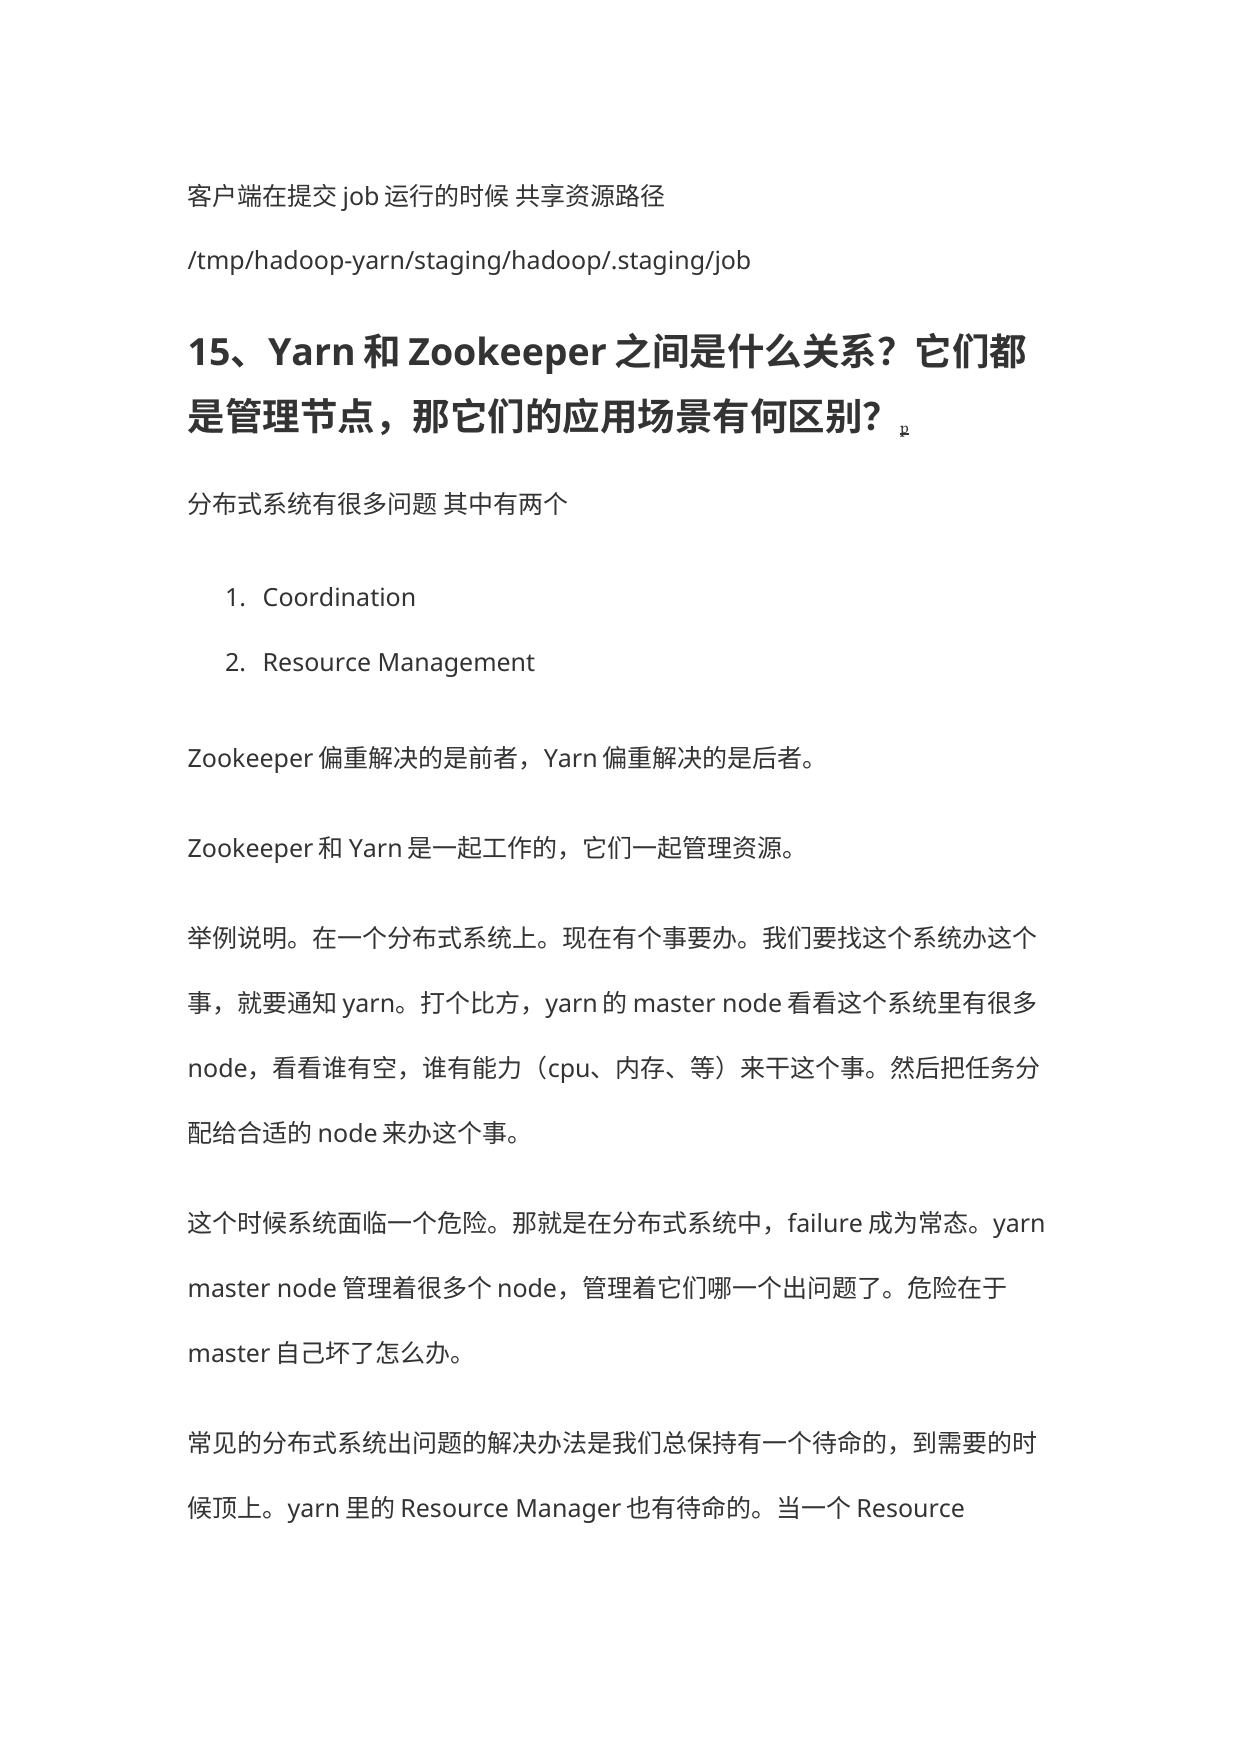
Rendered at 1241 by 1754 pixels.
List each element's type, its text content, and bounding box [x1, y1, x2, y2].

text Zookeeper和Yarn是一起工作的，它们一起管理资源。 [187, 814, 1053, 879]
text 分布式系统有很多问题 其中有两个 [187, 470, 1053, 535]
text 客户端在提交job运行的时候 共享资源路径 /tmp/hadoop-yarn/staging/hadoop/.staging/job [187, 162, 1053, 292]
text Zookeeper偏重解决的是前者，Yarn偏重解决的是后者。 [187, 724, 1053, 789]
list Resource Management [225, 629, 1053, 694]
text 这个时候系统面临一个危险。那就是在分布式系统中，failure成为常态。yarn master node管理着很多个node，管理着它们哪一个出问题了。危险在于master自己坏了怎么办。 [187, 1189, 1053, 1384]
text 15、Yarn和Zookeeper之间是什么关系？它们都是管理节点，那它们的应用场景有何区别？ [187, 317, 1053, 447]
list Coordination [225, 564, 1053, 629]
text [187, 1409, 1053, 1539]
text 举例说明。在一个分布式系统上。现在有个事要办。我们要找这个系统办这个事，就要通知yarn。打个比方，yarn的master node看看这个系统里有很多node，看看谁有空，谁有能力（cpu、内存、等）来干这个事。然后把任务分配给合适的node来办这个事。 [187, 904, 1053, 1164]
